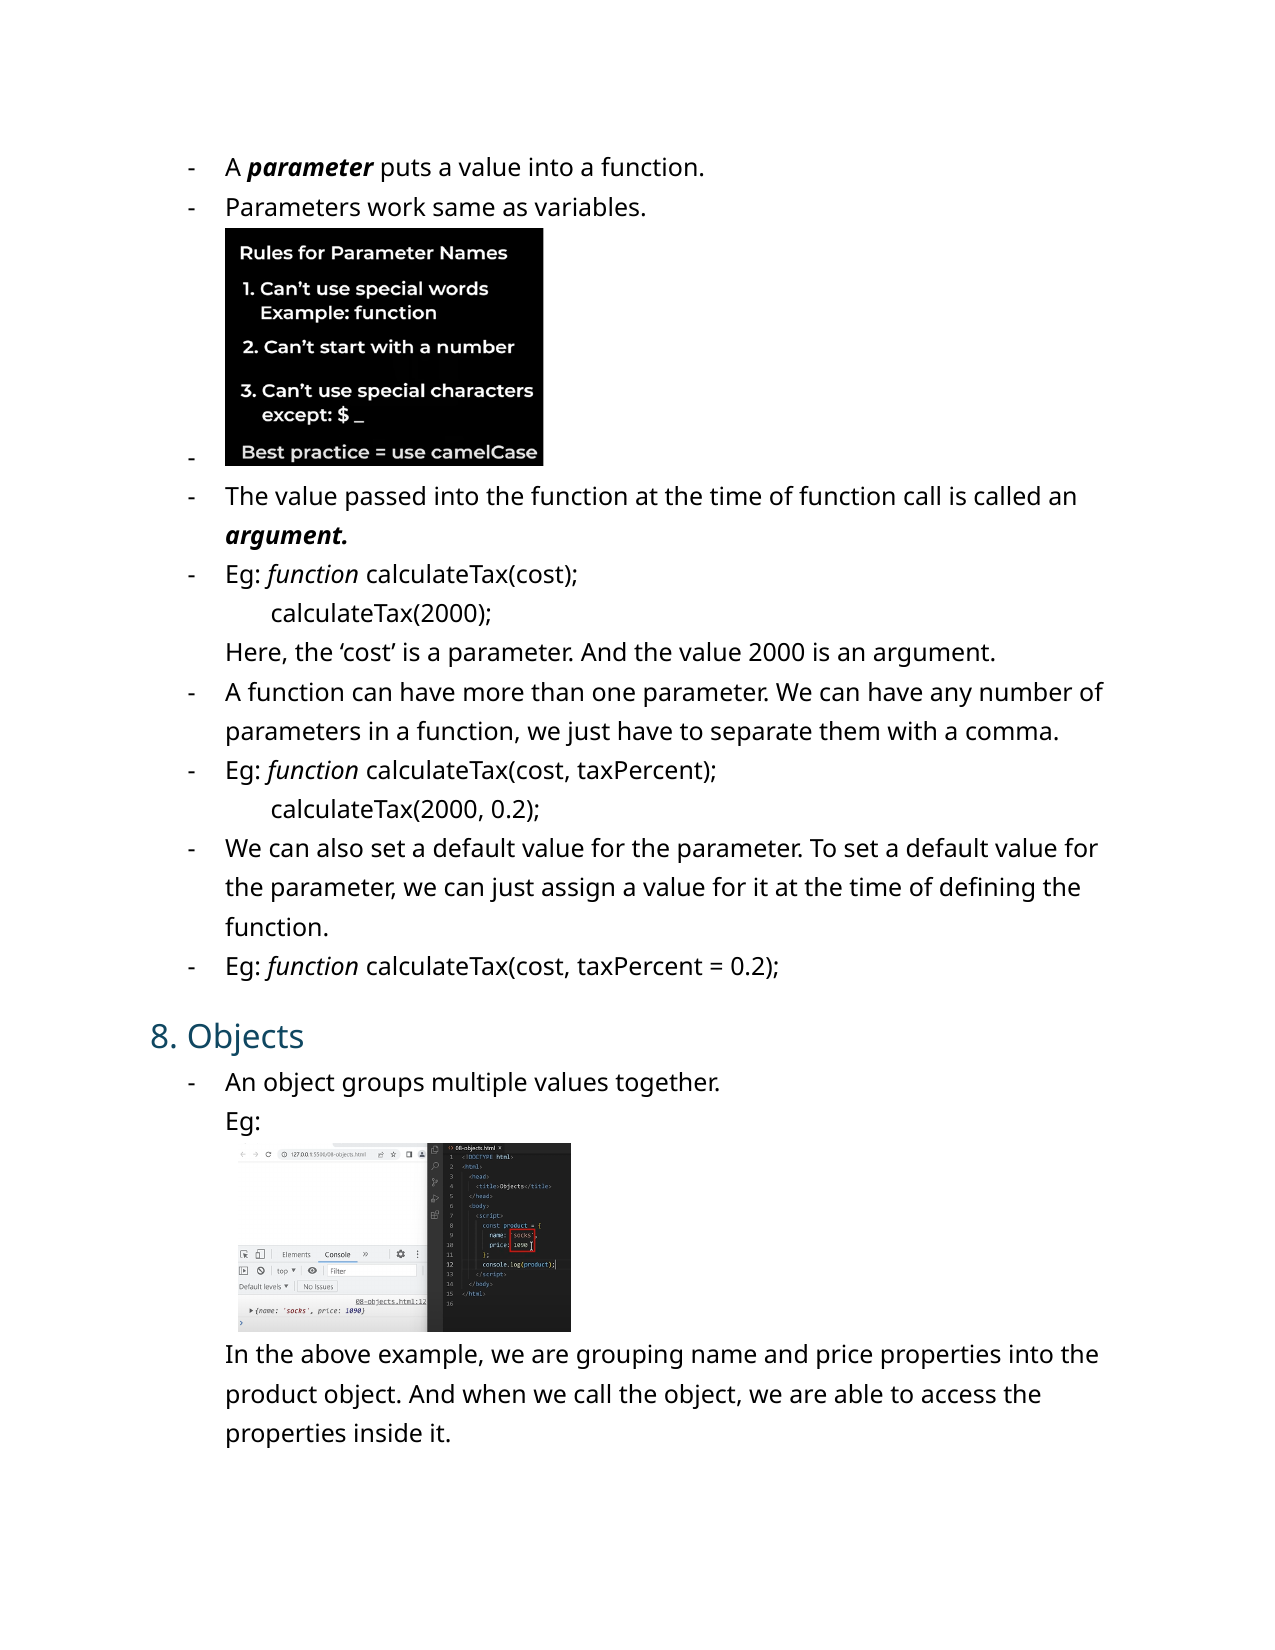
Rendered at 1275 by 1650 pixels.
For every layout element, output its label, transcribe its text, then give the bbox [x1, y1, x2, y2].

list Eg: function calculateTax(cost, taxPercent); calculateTax(2000, 0.2); [187, 752, 1125, 826]
list We can also set a default value for the parameter. To set a default value for the parameter, we can just assign a value for it at the time of defining the function. [187, 831, 1125, 943]
list An object groups multiple values together. [187, 1065, 1125, 1099]
list The value passed into the function at the time of function call is called an argument. [187, 478, 1125, 552]
subtitle 8. Objects [150, 1012, 1125, 1058]
list Eg: function calculateTax(cost); calculateTax(2000); Here, the ‘cost’ is a parameter. And the value 2000 is an argument. [187, 557, 1125, 669]
list Parameters work same as variables. [187, 189, 1125, 223]
picture [225, 228, 544, 466]
list Eg: function calculateTax(cost, taxPercent = 0.2); [187, 948, 1125, 982]
list Eg: [225, 1104, 1125, 1138]
list A function can have more than one parameter. We can have any number of parameters in a function, we just have to separate them with a comma. [187, 674, 1125, 747]
picture [238, 1143, 571, 1332]
list In the above example, we are grouping name and price properties into the product object. And when we call the object, we are able to access the properties inside it. [225, 1337, 1125, 1449]
list A parameter puts a value into a function. [187, 150, 1125, 184]
